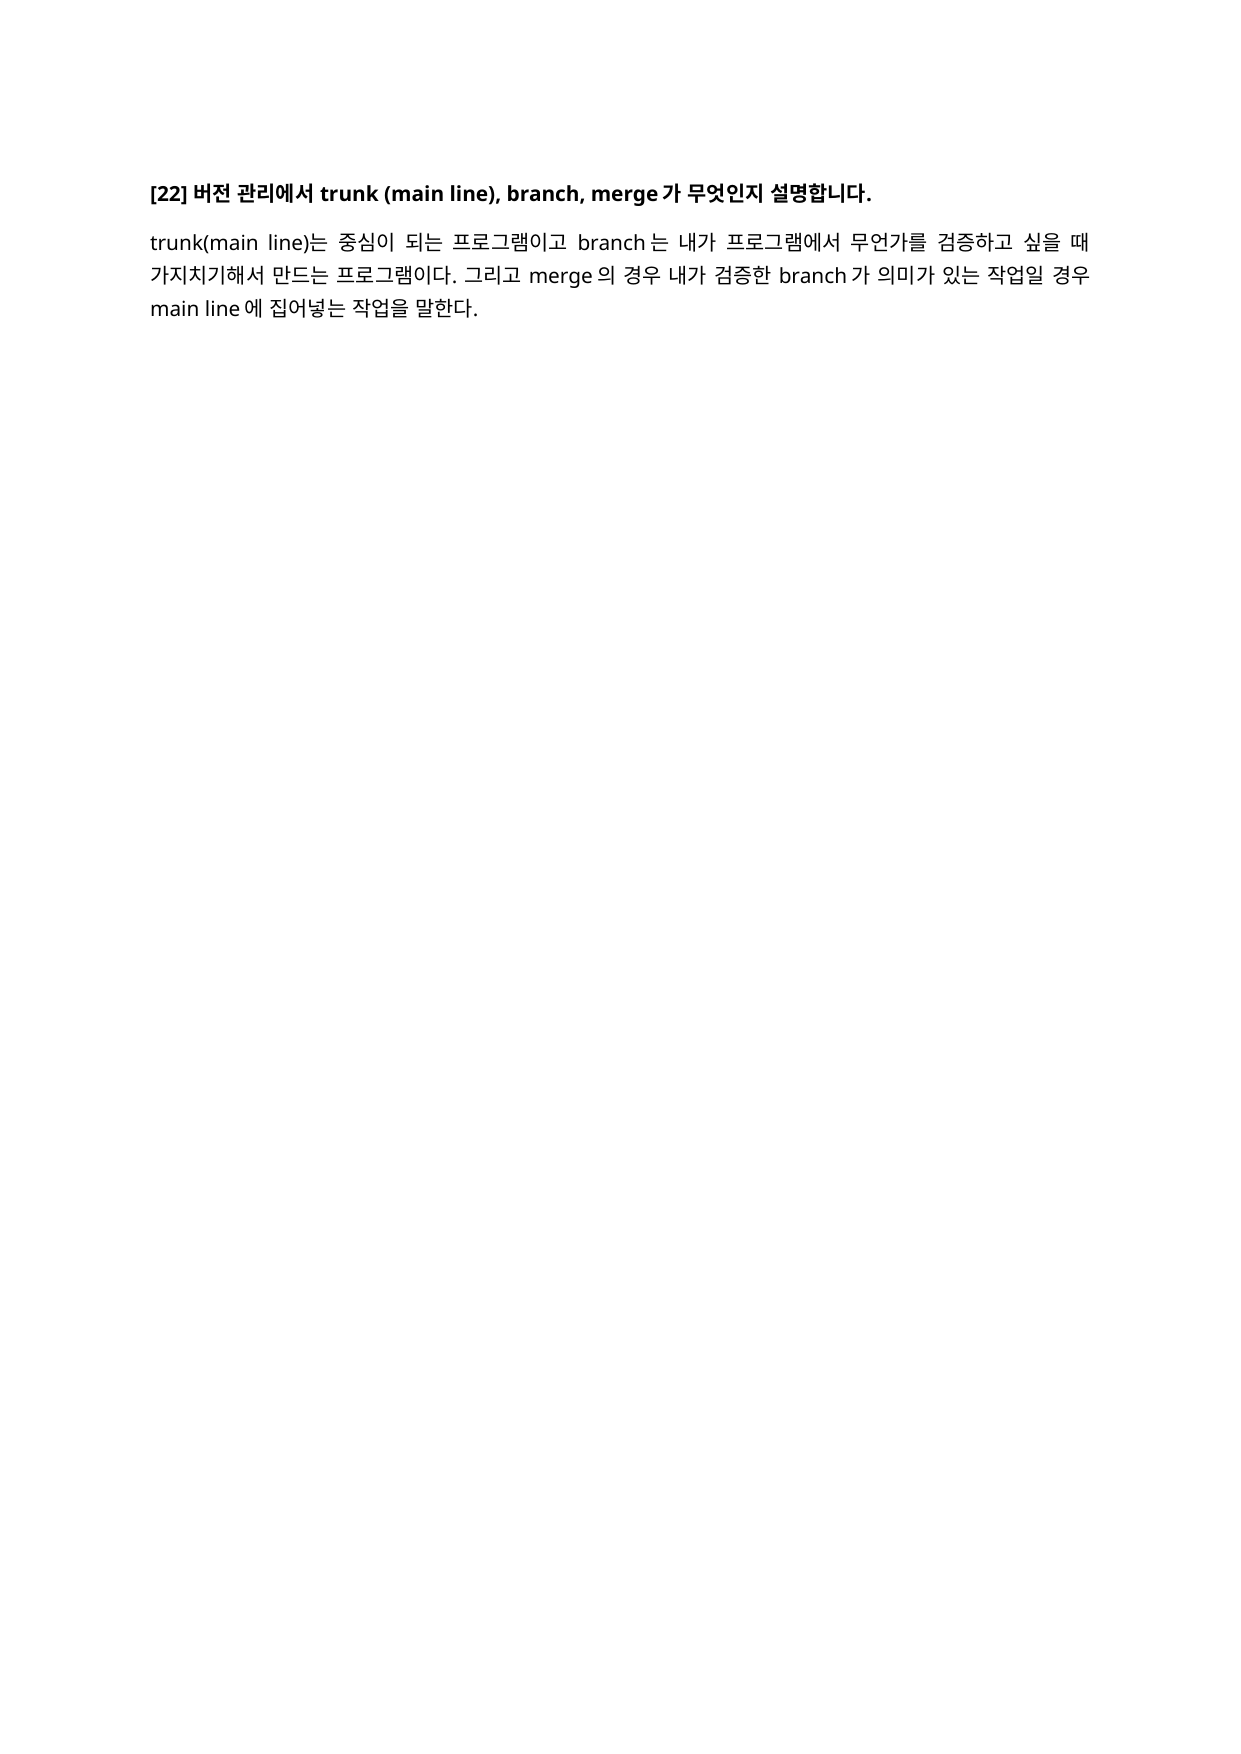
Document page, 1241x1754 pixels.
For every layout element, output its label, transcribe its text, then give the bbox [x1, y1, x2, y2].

text trunk(main line)는 중심이 되는 프로그램이고 branch는 내가 프로그램에서 무언가를 검증하고 싶을 때 가지치기해서 만드는 프로그램이다. 그리고 merge의 경우 내가 검증한 branch가 의미가 있는 작업일 경우 main line에 집어넣는 작업을 말한다. [150, 227, 1090, 322]
text [22] 버전 관리에서 trunk (main line), branch, merge가 무엇인지 설명합니다. [150, 177, 1090, 207]
